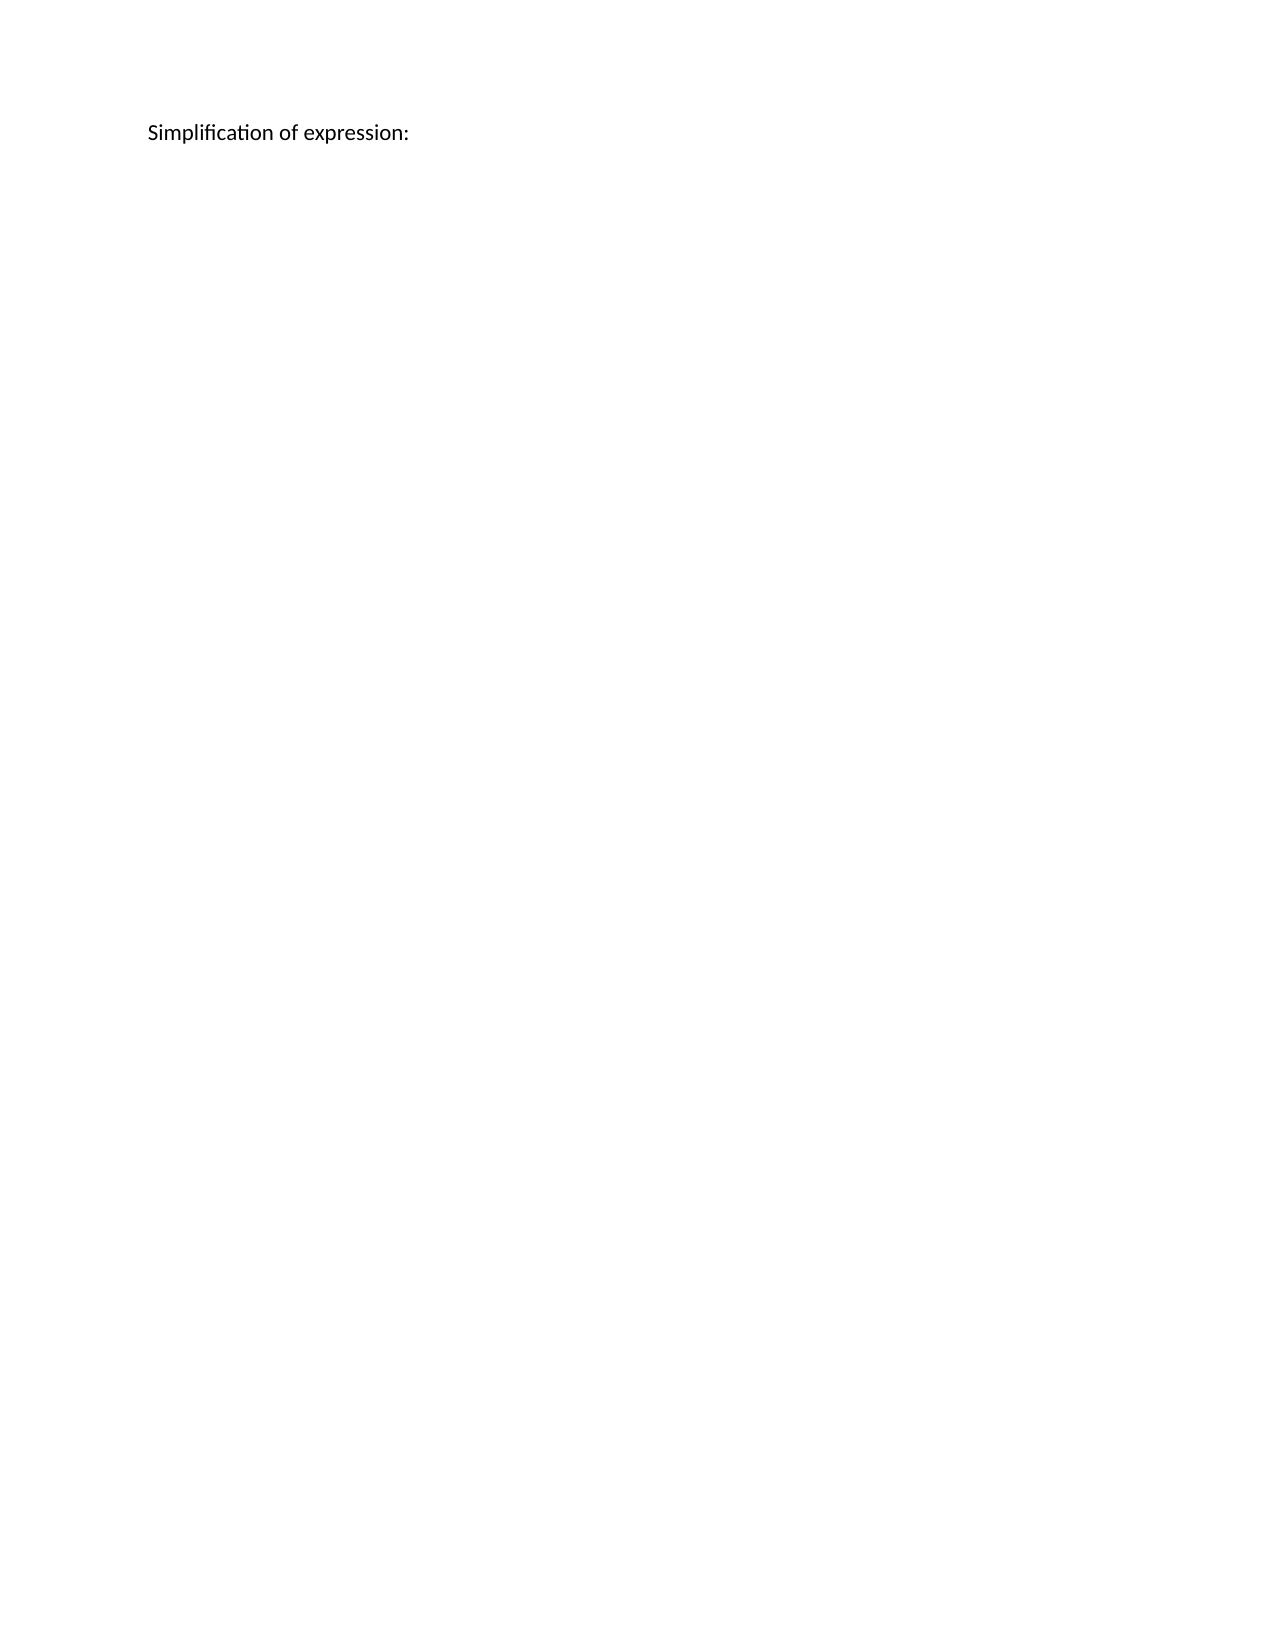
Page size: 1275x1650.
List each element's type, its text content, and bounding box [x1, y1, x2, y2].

text Simplification of expression: [148, 118, 1127, 146]
